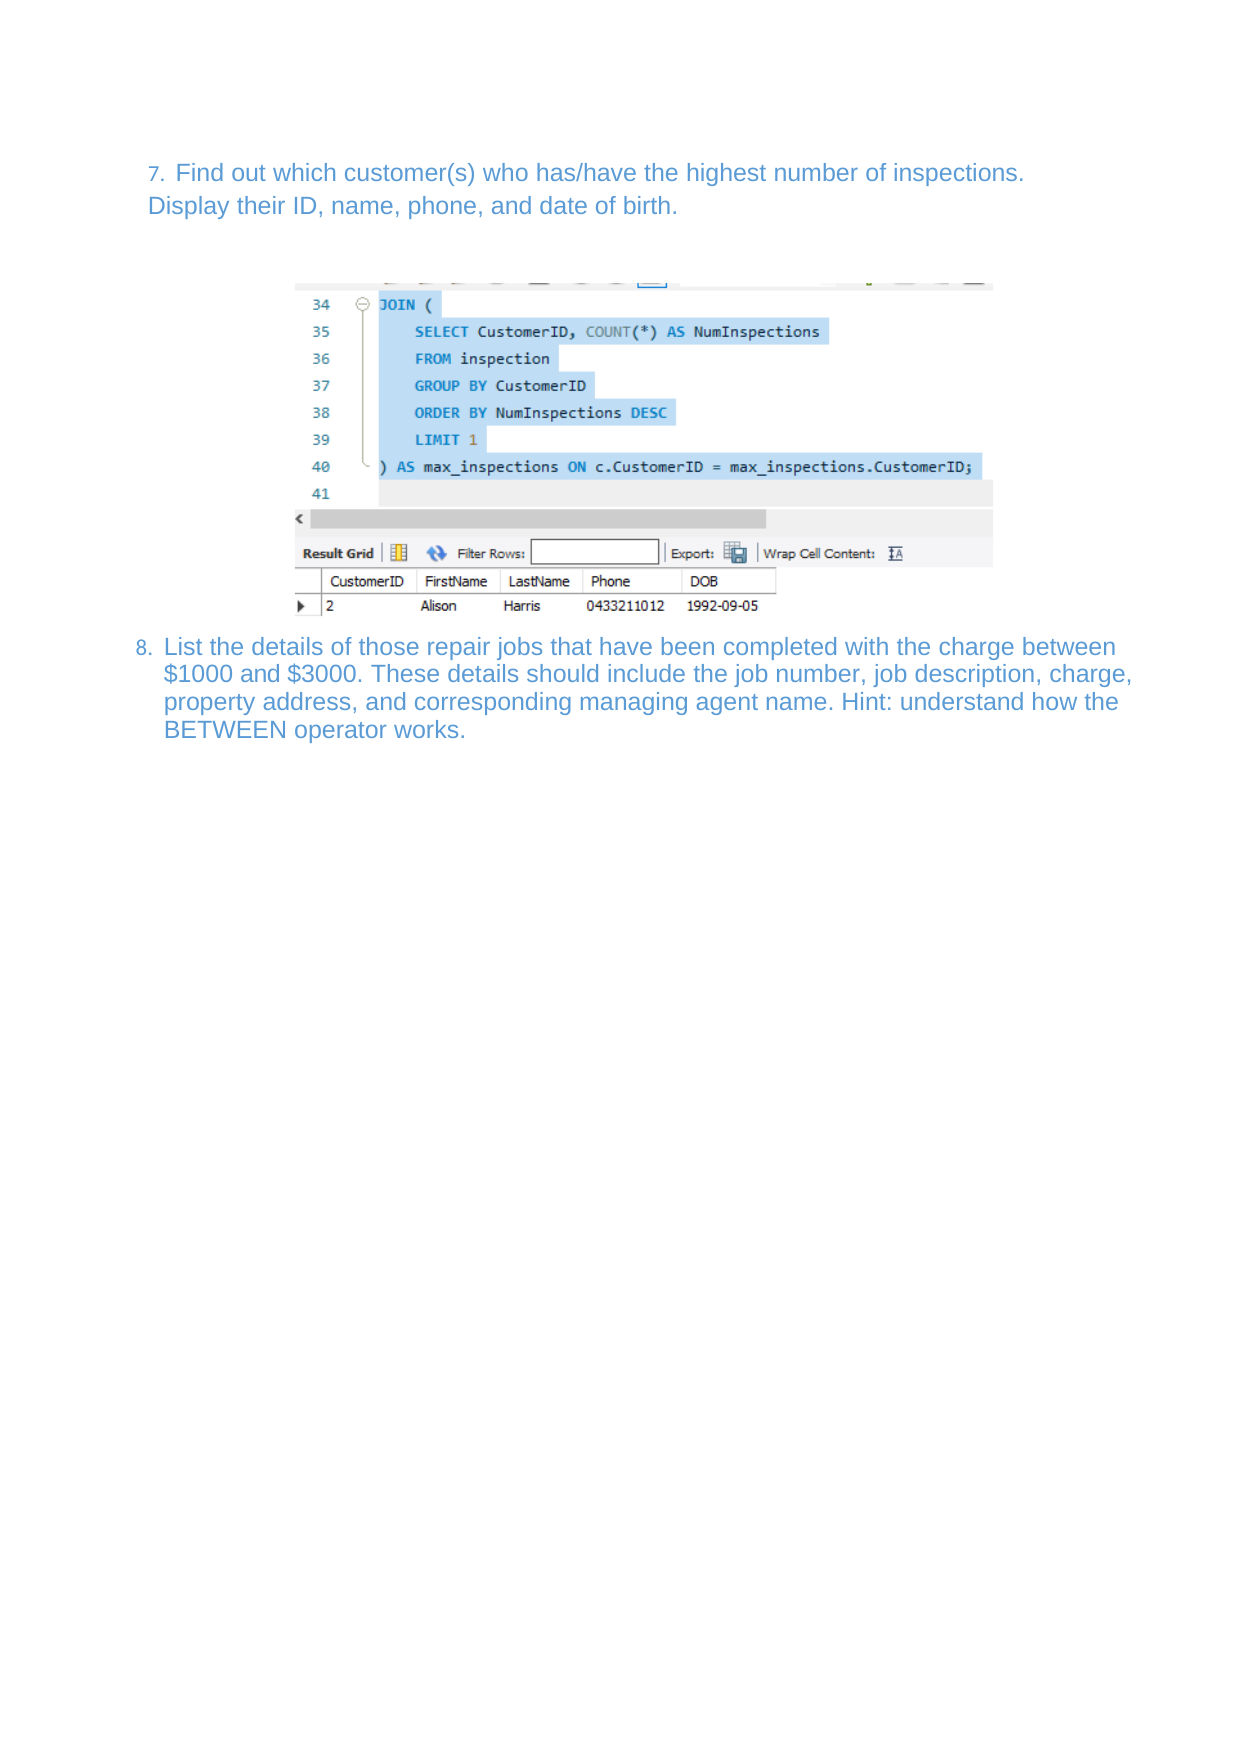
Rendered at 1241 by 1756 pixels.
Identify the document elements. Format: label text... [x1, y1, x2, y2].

list List the details of those repair jobs that have been completed with the charge between $1000 and $3000. These details should include the job number, job description, charge, property address, and corresponding managing agent name. Hint: understand how the BETWEEN operator works. [135, 633, 1153, 744]
list Find out which customer(s) who has/have the highest number of inspections. Display their ID, name, phone, and date of birth. [148, 158, 1048, 219]
picture [294, 283, 994, 629]
